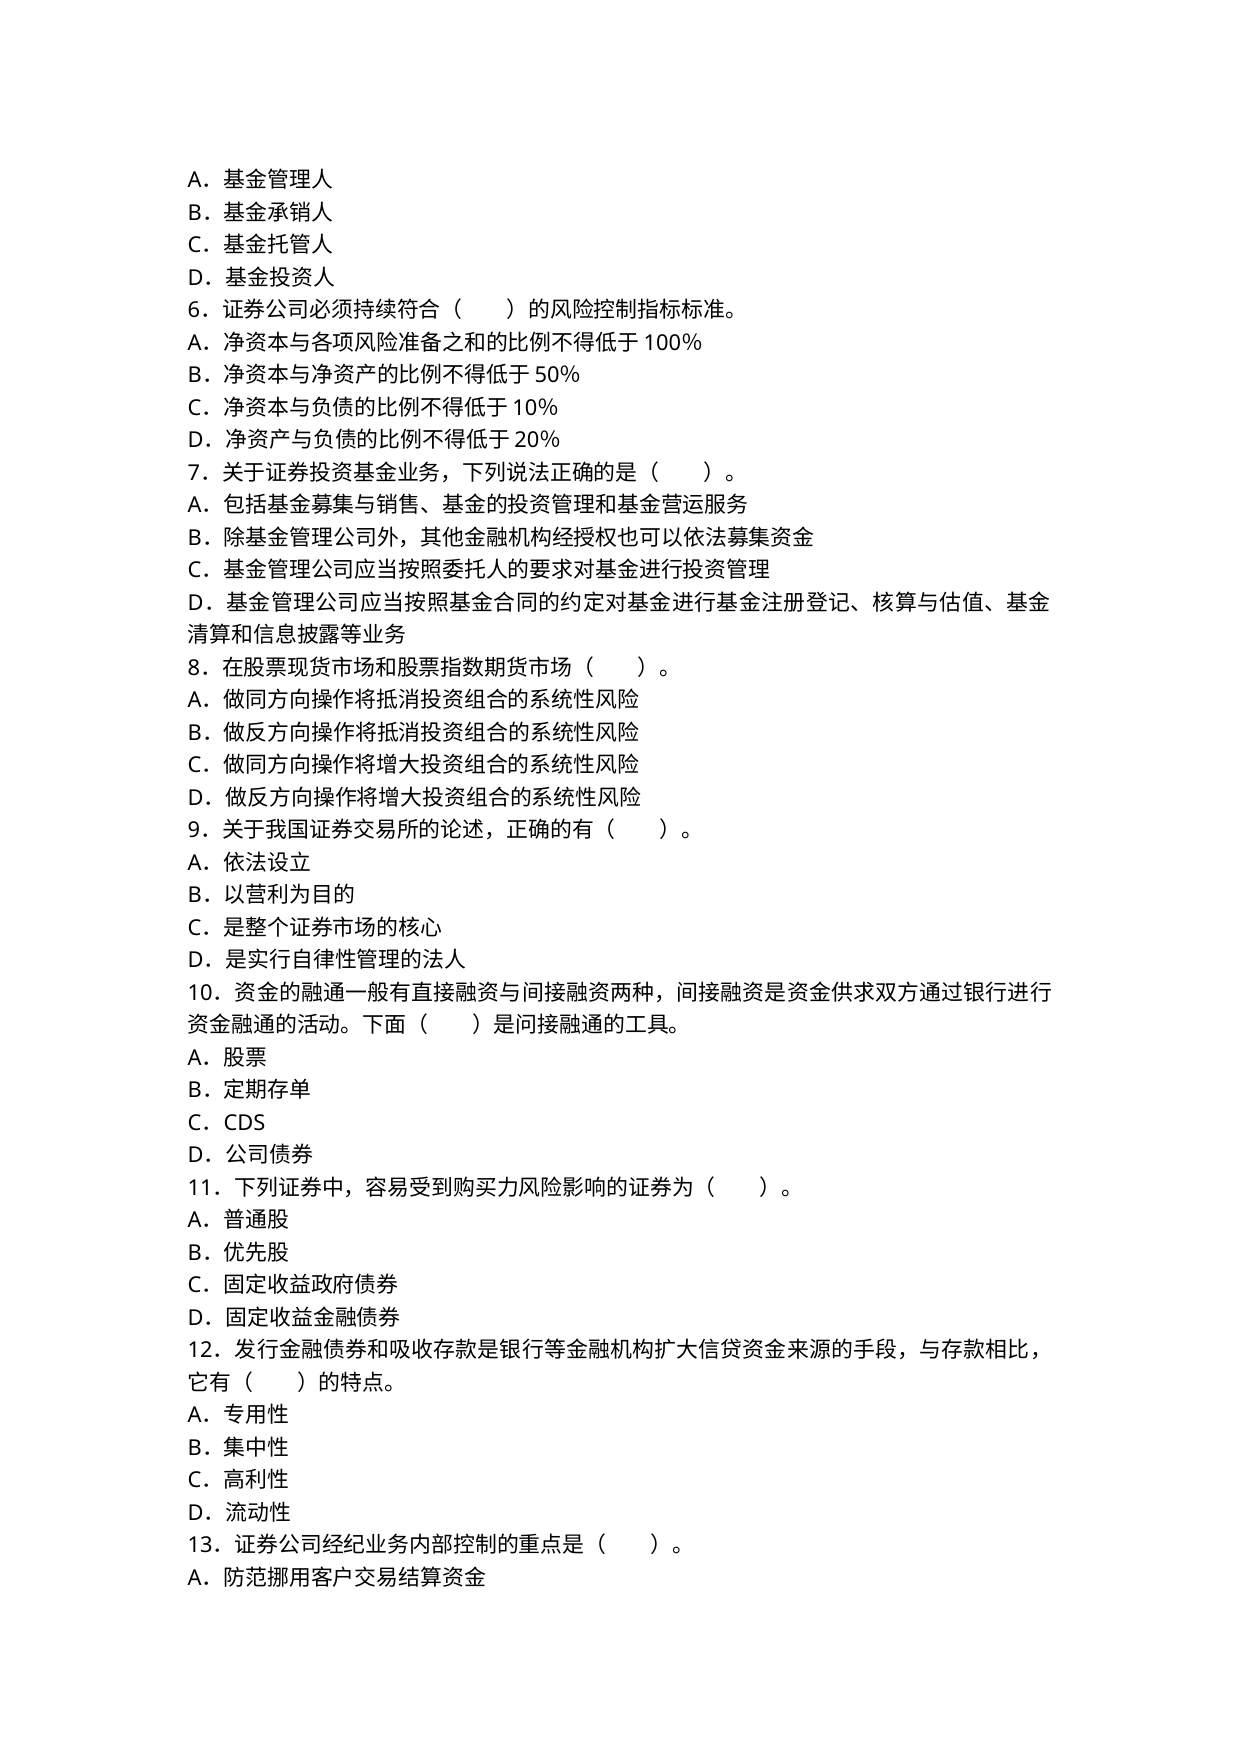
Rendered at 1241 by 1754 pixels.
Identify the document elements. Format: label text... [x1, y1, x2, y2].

text 11．下列证券中，容易受到购买力风险影响的证券为（ ）。 [187, 1169, 1053, 1202]
text 13．证券公司经纪业务内部控制的重点是（ ）。 [187, 1527, 1053, 1559]
text A．包括基金募集与销售、基金的投资管理和基金营运服务 [187, 487, 1053, 519]
text 12．发行金融债券和吸收存款是银行等金融机构扩大信贷资金来源的手段，与存款相比，它有（ ）的特点。 [187, 1332, 1053, 1397]
text D．固定收益金融债券 [187, 1299, 1053, 1332]
text D．流动性 [187, 1494, 1053, 1527]
text B．定期存单 [187, 1072, 1053, 1104]
text A．做同方向操作将抵消投资组合的系统性风险 [187, 682, 1053, 714]
text B．除基金管理公司外，其他金融机构经授权也可以依法募集资金 [187, 519, 1053, 552]
text 8．在股票现货市场和股票指数期货市场（ ）。 [187, 649, 1053, 682]
text D．基金管理公司应当按照基金合同的约定对基金进行基金注册登记、核算与估值、基金清算和信息披露等业务 [187, 584, 1053, 649]
text C．是整个证券市场的核心 [187, 909, 1053, 942]
text C．净资本与负债的比例不得低于10％ [187, 389, 1053, 422]
text A．防范挪用客户交易结算资金 [187, 1559, 1053, 1592]
text 9．关于我国证券交易所的论述，正确的有（ ）。 [187, 812, 1053, 844]
text A．普通股 [187, 1202, 1053, 1234]
text B．净资本与净资产的比例不得低于50％ [187, 357, 1053, 389]
text A．依法设立 [187, 844, 1053, 877]
text B．基金承销人 [187, 194, 1053, 227]
text A．专用性 [187, 1397, 1053, 1429]
text C．固定收益政府债券 [187, 1267, 1053, 1299]
text 10．资金的融通一般有直接融资与间接融资两种，间接融资是资金供求双方通过银行进行资金融通的活动。下面（ ）是问接融通的工具。 [187, 974, 1053, 1039]
text D．基金投资人 [187, 259, 1053, 292]
text A．股票 [187, 1039, 1053, 1072]
text B．集中性 [187, 1429, 1053, 1462]
text 6．证券公司必须持续符合（ ）的风险控制指标标准。 [187, 292, 1053, 324]
text B．以营利为目的 [187, 877, 1053, 909]
text C．基金托管人 [187, 227, 1053, 259]
text C．做同方向操作将增大投资组合的系统性风险 [187, 747, 1053, 779]
text 7．关于证券投资基金业务，下列说法正确的是（ ）。 [187, 454, 1053, 487]
text C．高利性 [187, 1462, 1053, 1494]
text D．做反方向操作将增大投资组合的系统性风险 [187, 779, 1053, 812]
text D．公司债券 [187, 1137, 1053, 1169]
text B．做反方向操作将抵消投资组合的系统性风险 [187, 714, 1053, 747]
text D．净资产与负债的比例不得低于20％ [187, 422, 1053, 454]
text D．是实行自律性管理的法人 [187, 942, 1053, 974]
text C．CDS [187, 1104, 1053, 1137]
text B．优先股 [187, 1234, 1053, 1267]
text A．基金管理人 [187, 162, 1053, 194]
text A．净资本与各项风险准备之和的比例不得低于100％ [187, 324, 1053, 357]
text C．基金管理公司应当按照委托人的要求对基金进行投资管理 [187, 552, 1053, 584]
